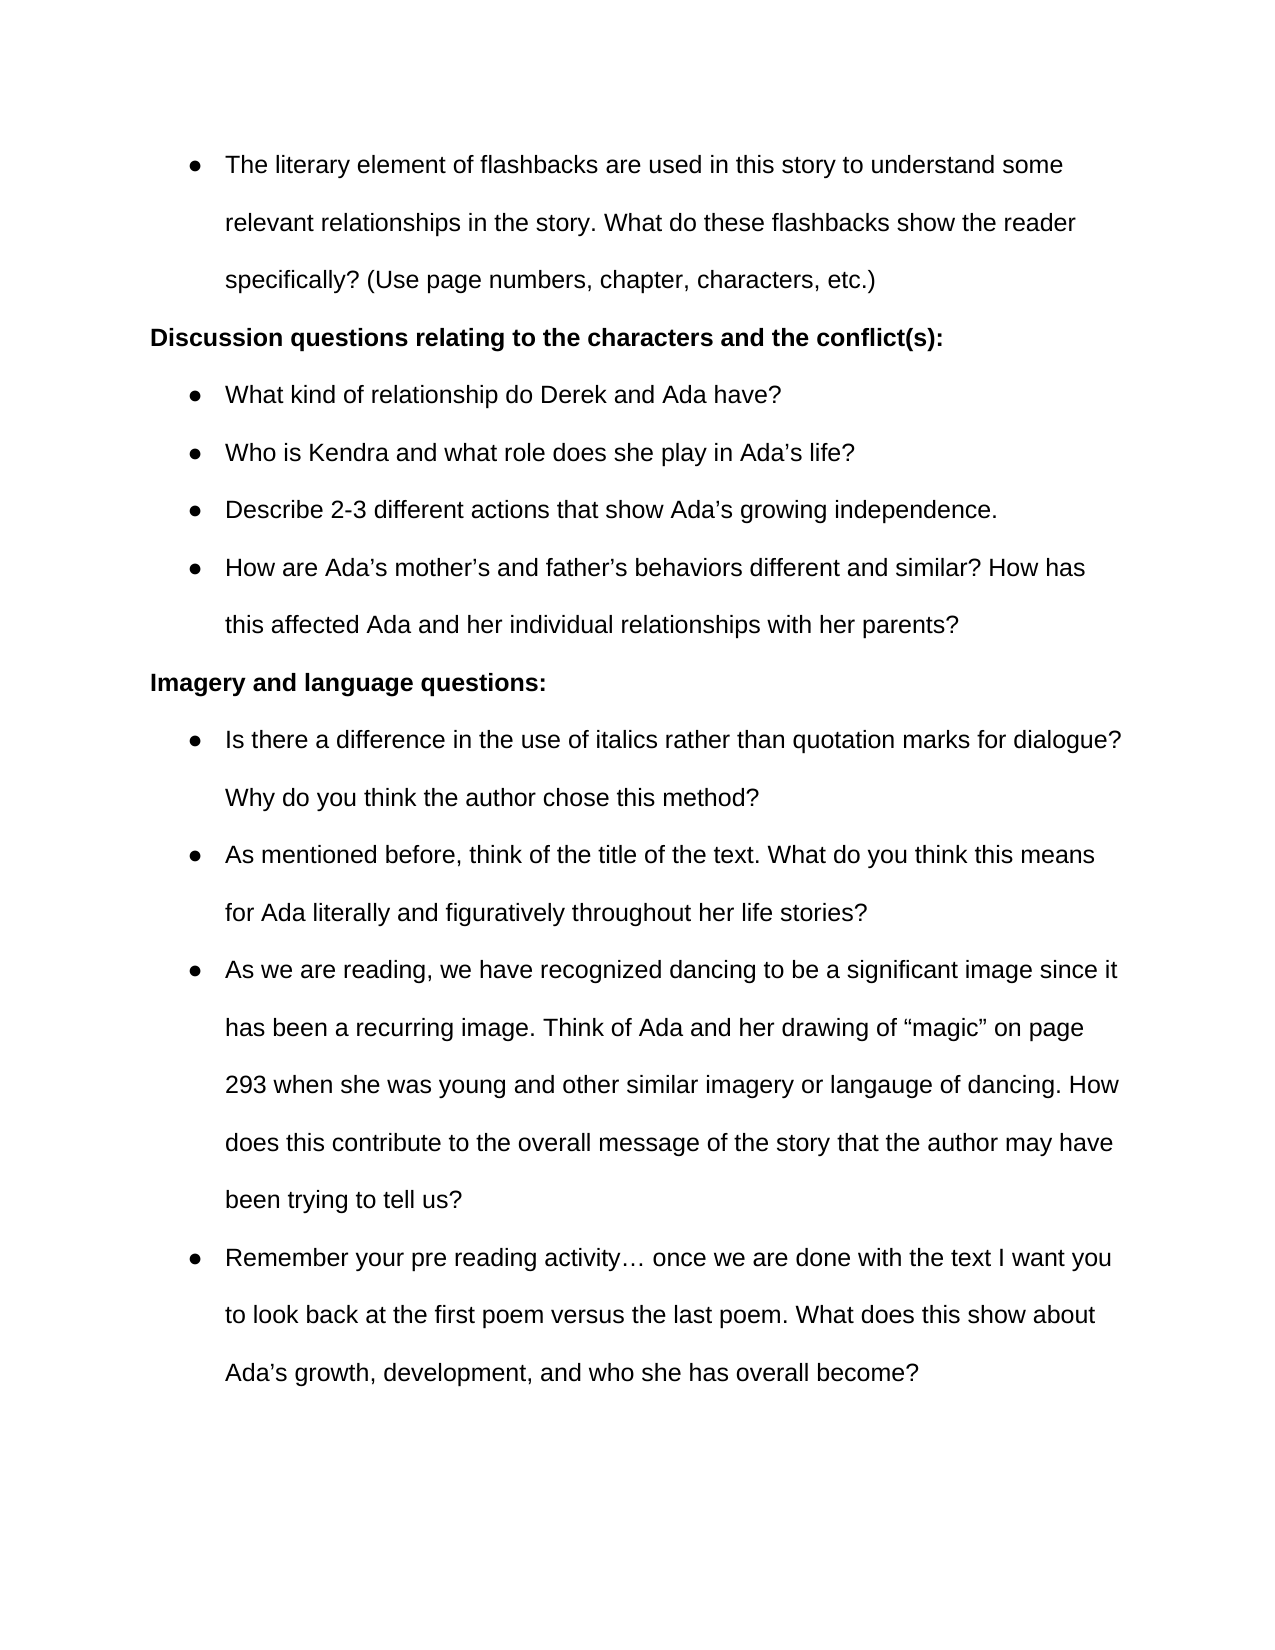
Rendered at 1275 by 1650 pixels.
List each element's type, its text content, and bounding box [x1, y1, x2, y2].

list Describe 2-3 different actions that show Ada’s growing independence. [187, 495, 1125, 524]
text Discussion questions relating to the characters and the conflict(s): [150, 322, 1125, 351]
list The literary element of flashbacks are used in this story to understand some relevant relationships in the story. What do these flashbacks show the reader specifically? (Use page numbers, chapter, characters, etc.) [187, 150, 1125, 294]
list Is there a difference in the use of italics rather than quotation marks for dialogue? Why do you think the author chose this method? [187, 725, 1125, 811]
list As mentioned before, think of the title of the text. What do you think this means for Ada literally and figuratively throughout her life stories? [187, 840, 1125, 926]
text Imagery and language questions: [150, 667, 1125, 696]
list What kind of relationship do Derek and Ada have? [187, 380, 1125, 409]
list As we are reading, we have recognized dancing to be a significant image since it has been a recurring image. Think of Ada and her drawing of “magic” on page 293 when she was young and other similar imagery or langauge of dancing. How does this contribute to the overall message of the story that the author may have been trying to tell us? [187, 955, 1125, 1214]
list How are Ada’s mother’s and father’s behaviors different and similar? How has this affected Ada and her individual relationships with her parents? [187, 552, 1125, 639]
list Remember your pre reading activity… once we are done with the text I want you to look back at the first poem versus the last poem. What does this show about Ada’s growth, development, and who she has overall become? [187, 1242, 1125, 1386]
list Who is Kendra and what role does she play in Ada’s life? [187, 437, 1125, 466]
